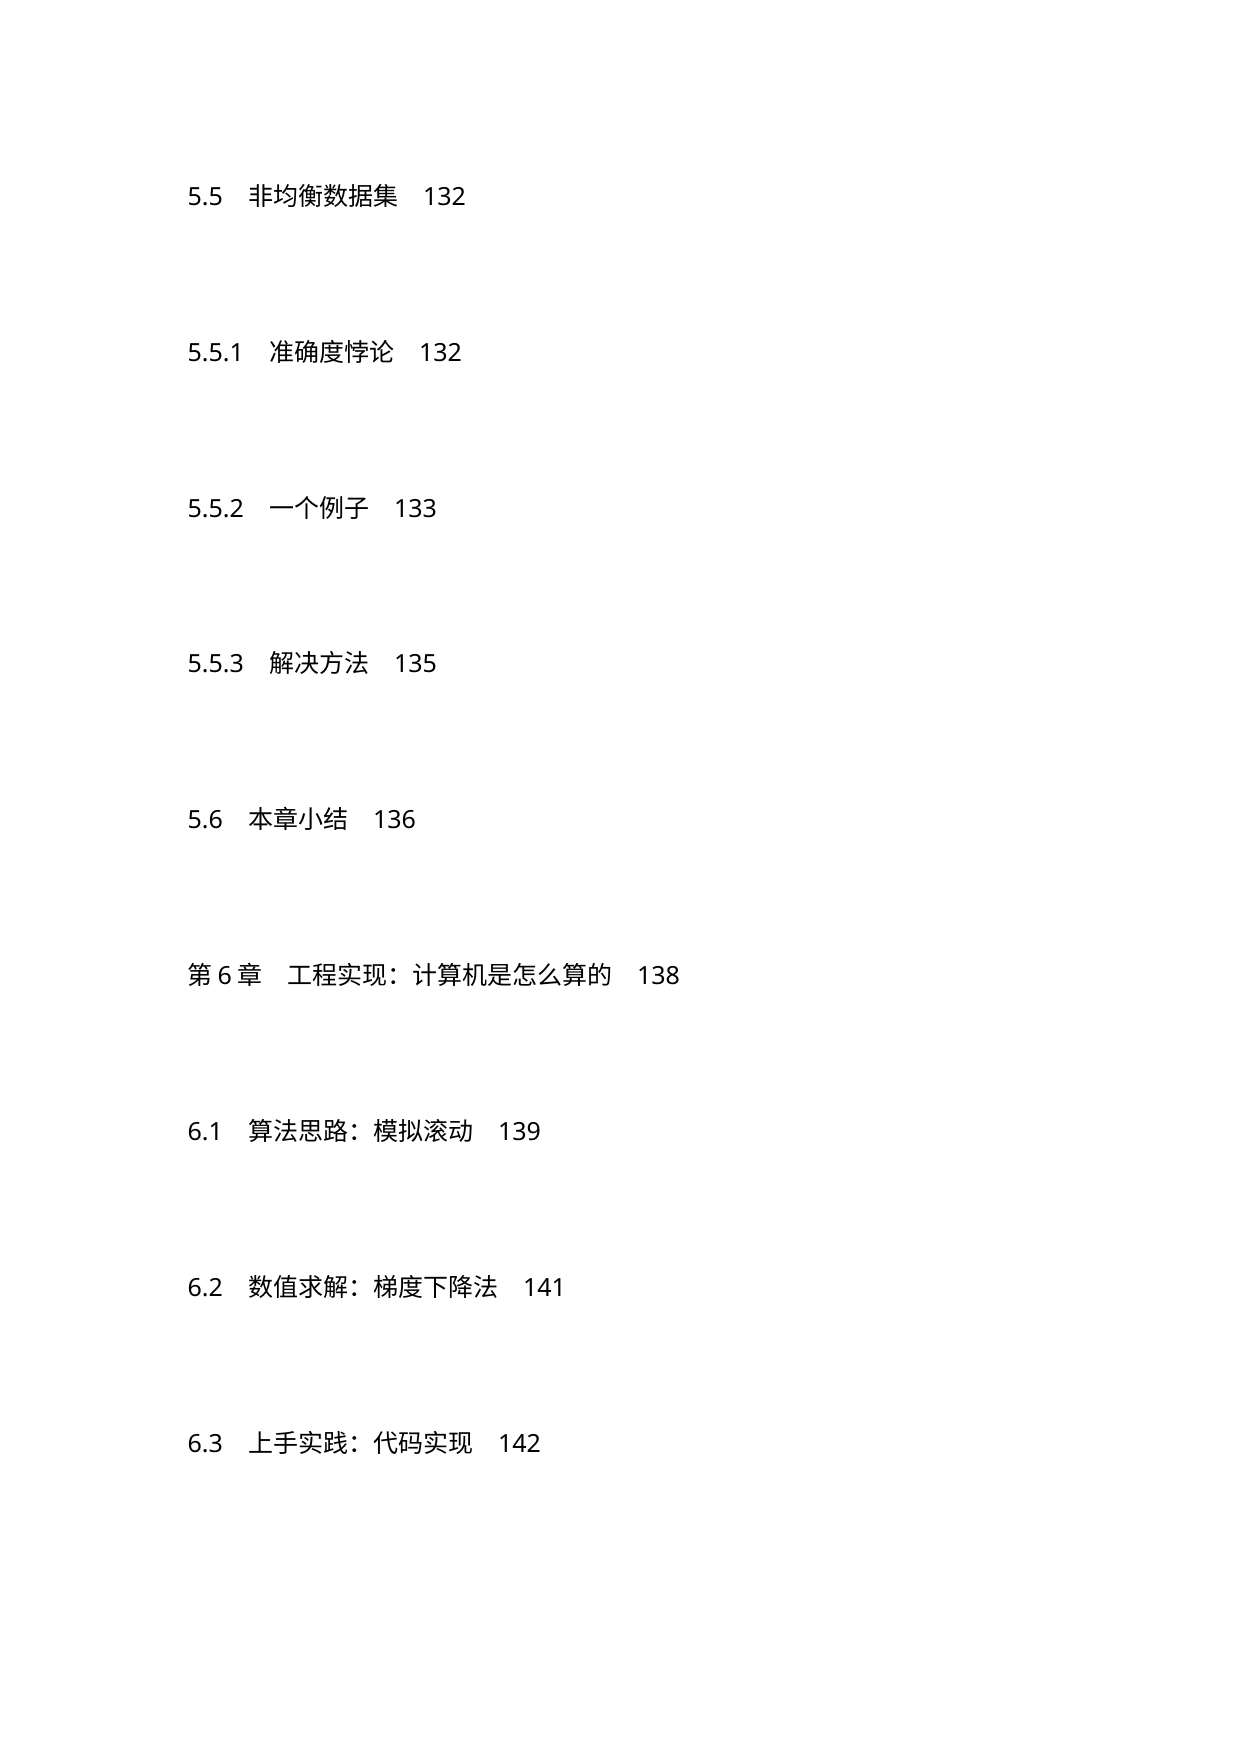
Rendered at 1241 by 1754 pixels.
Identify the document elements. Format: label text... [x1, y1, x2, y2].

text 5.5.2 一个例子 133 [187, 474, 1053, 539]
text 5.5.3 解决方法 135 [187, 629, 1053, 694]
text 6.2 数值求解：梯度下降法 141 [187, 1253, 1053, 1318]
text 5.5 非均衡数据集 132 [187, 162, 1053, 227]
text 5.6 本章小结 136 [187, 785, 1053, 850]
text 5.5.1 准确度悖论 132 [187, 318, 1053, 383]
text 第6章 工程实现：计算机是怎么算的 138 [187, 941, 1053, 1006]
text 6.3 上手实践：代码实现 142 [187, 1409, 1053, 1474]
text 6.1 算法思路：模拟滚动 139 [187, 1097, 1053, 1162]
